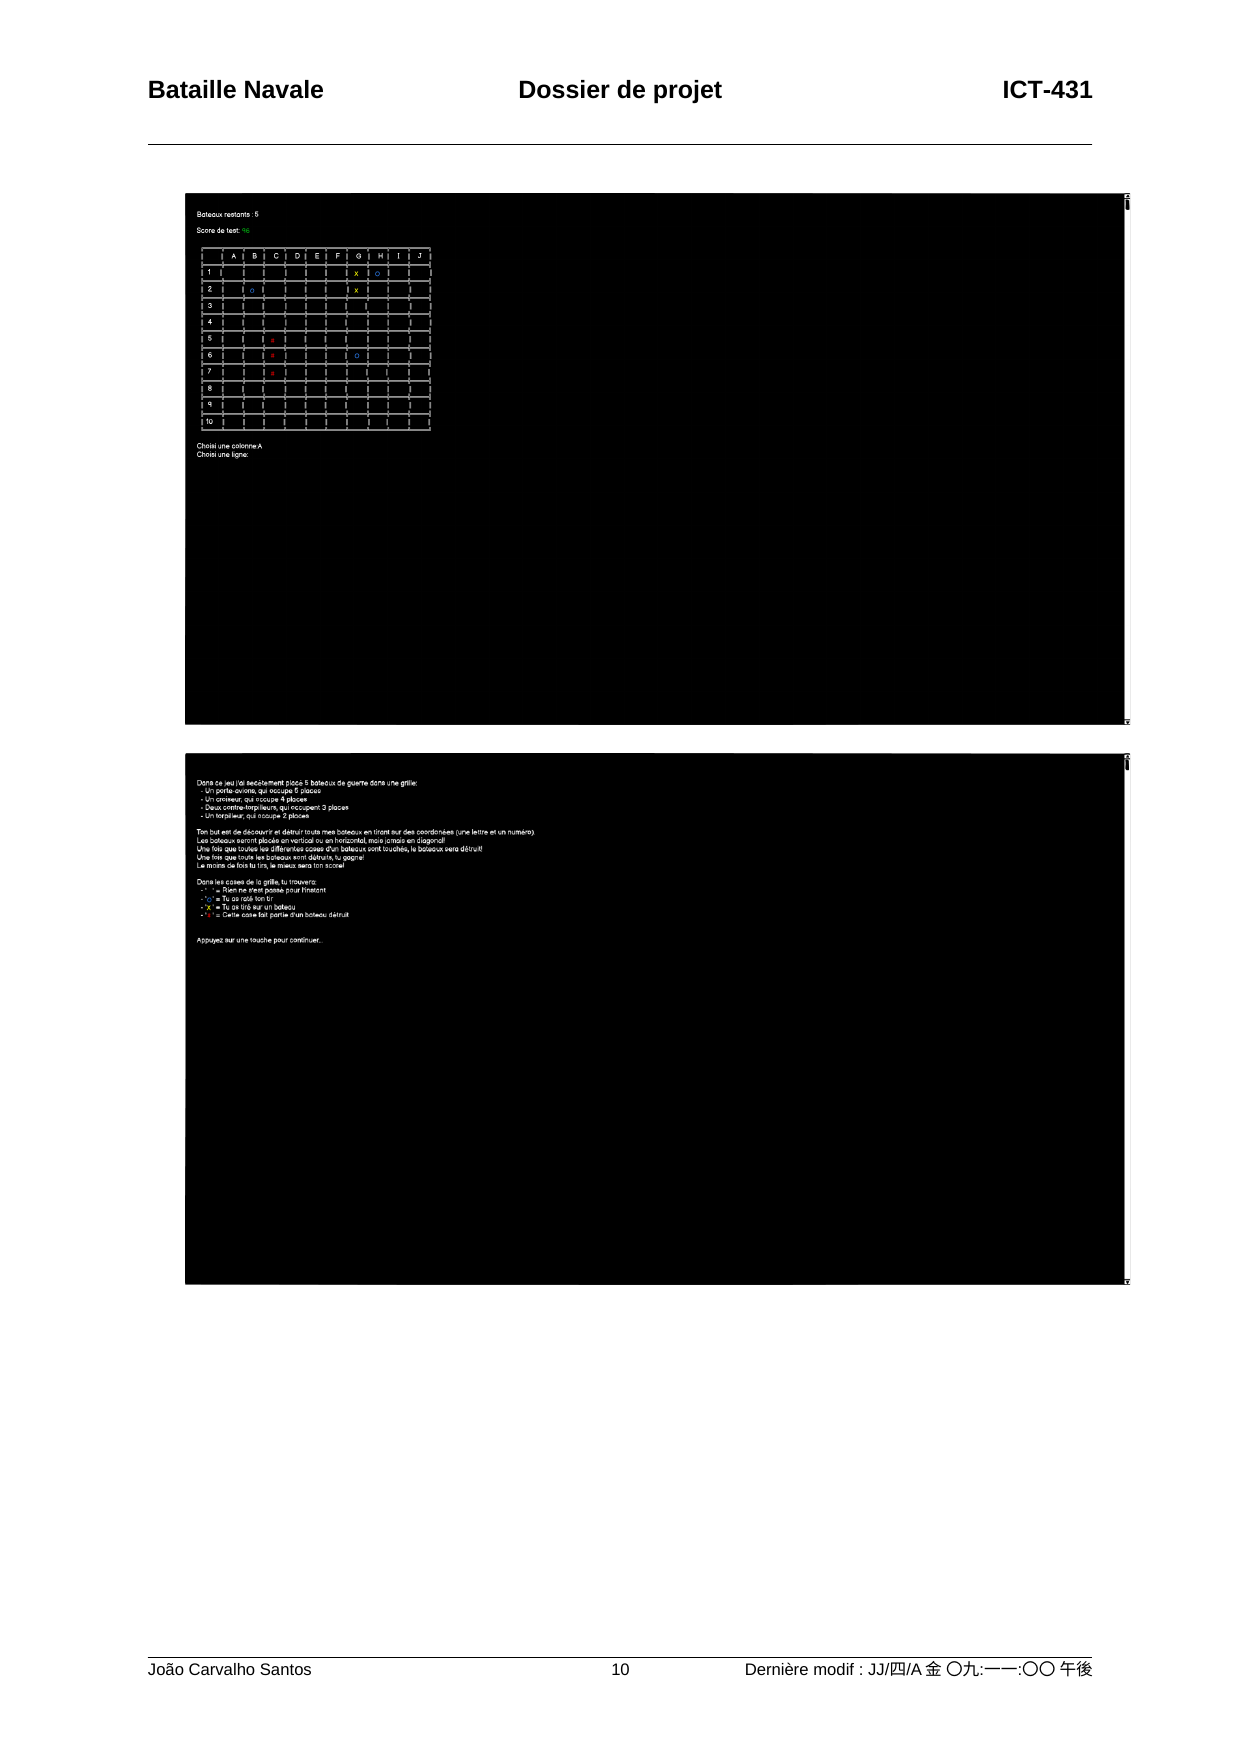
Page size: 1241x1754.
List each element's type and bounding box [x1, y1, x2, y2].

picture [185, 753, 1130, 1285]
picture [185, 193, 1130, 725]
